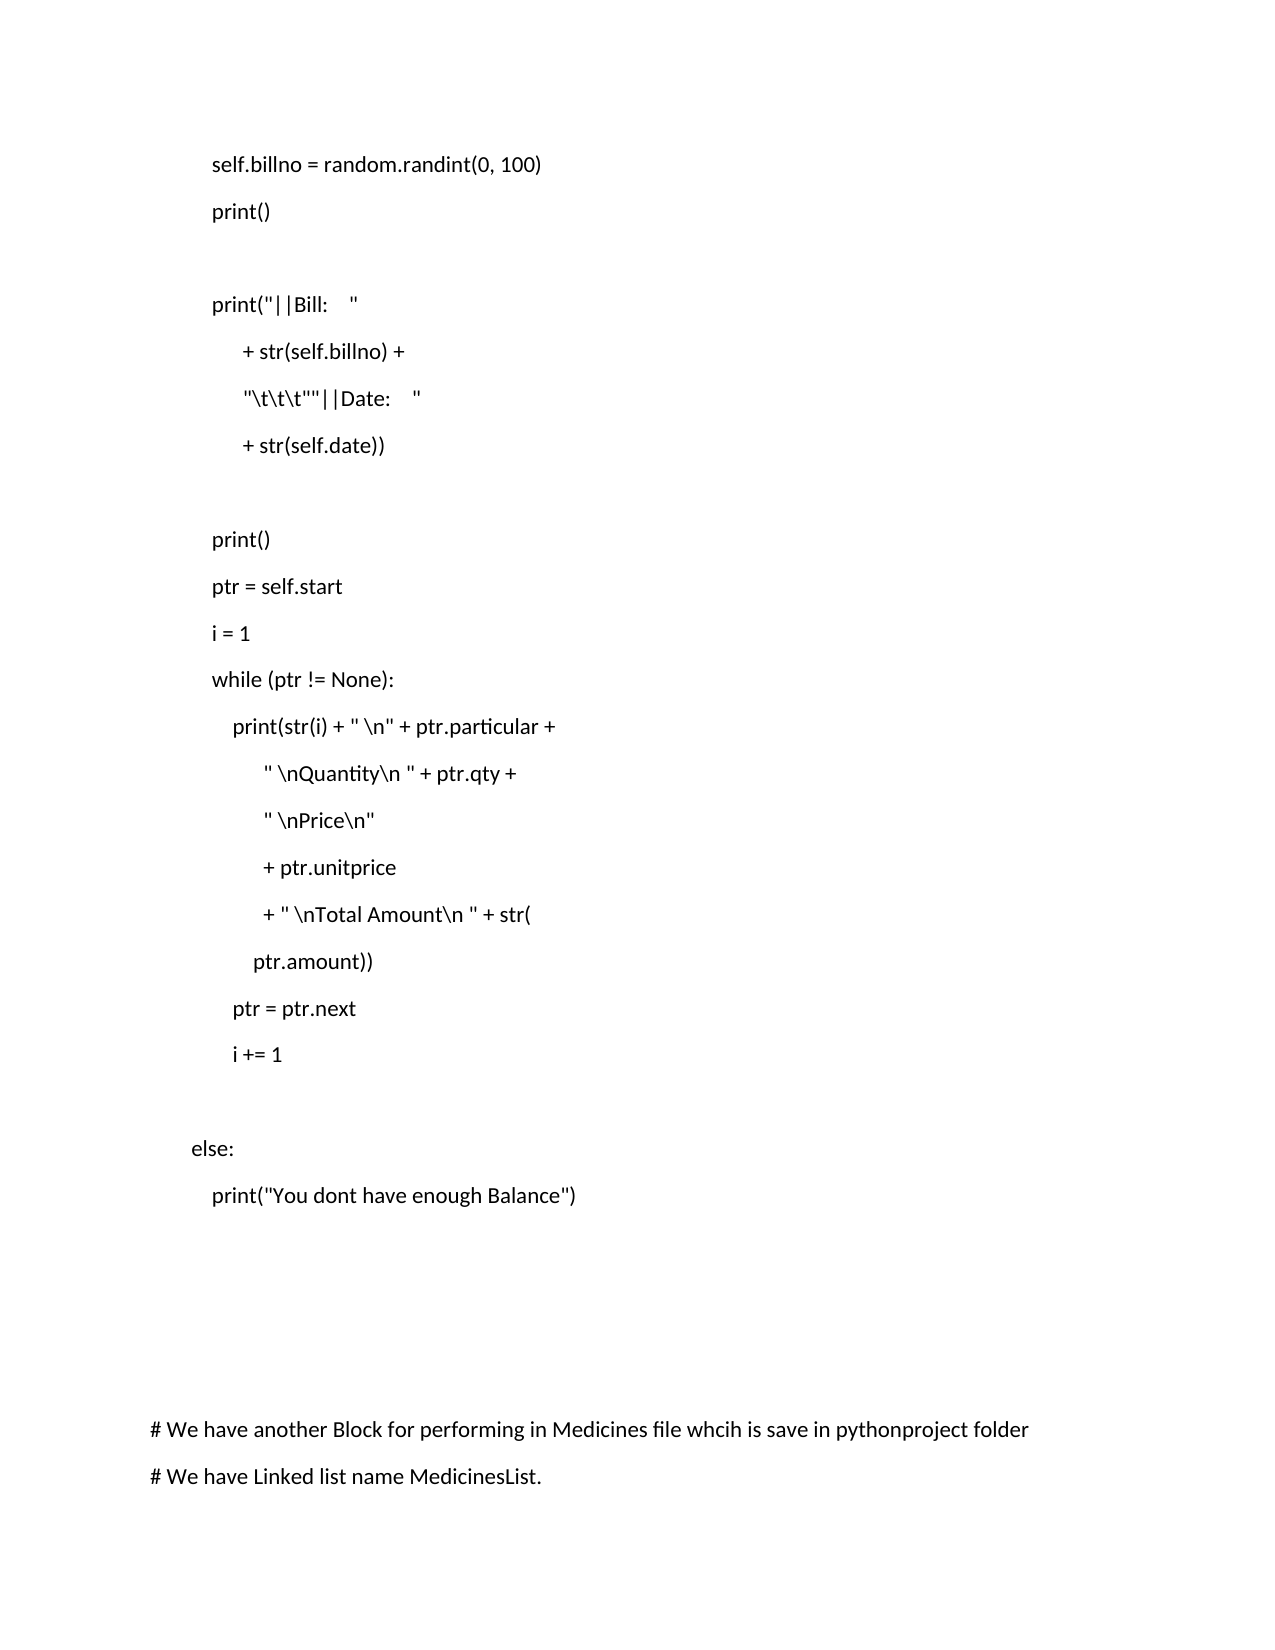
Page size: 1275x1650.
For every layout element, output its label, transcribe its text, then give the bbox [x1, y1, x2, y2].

text print(str(i) + " \n" + ptr.particular + [150, 712, 1125, 741]
text self.billno = random.randint(0, 100) [150, 150, 1125, 178]
text ptr = ptr.next [150, 994, 1125, 1022]
text else: [150, 1134, 1125, 1162]
text " \nPrice\n" [150, 806, 1125, 834]
text "\t\t\t""||Date: " [150, 384, 1125, 412]
text # We have another Block for performing in Medicines file whcih is save in pythonproject folder [150, 1416, 1125, 1444]
text i += 1 [150, 1041, 1125, 1069]
text print("You dont have enough Balance") [150, 1181, 1125, 1209]
text " \nQuantity\n " + ptr.qty + [150, 759, 1125, 787]
text ptr = self.start [150, 572, 1125, 600]
text print() [150, 525, 1125, 553]
text + str(self.date)) [150, 431, 1125, 459]
text + ptr.unitprice [150, 853, 1125, 881]
text while (ptr != None): [150, 666, 1125, 694]
text i = 1 [150, 619, 1125, 647]
text + str(self.billno) + [150, 337, 1125, 366]
text # We have Linked list name MedicinesList. [150, 1462, 1125, 1491]
text ptr.amount)) [150, 947, 1125, 975]
text print() [150, 197, 1125, 225]
text + " \nTotal Amount\n " + str( [150, 900, 1125, 928]
text print("||Bill: " [150, 291, 1125, 319]
